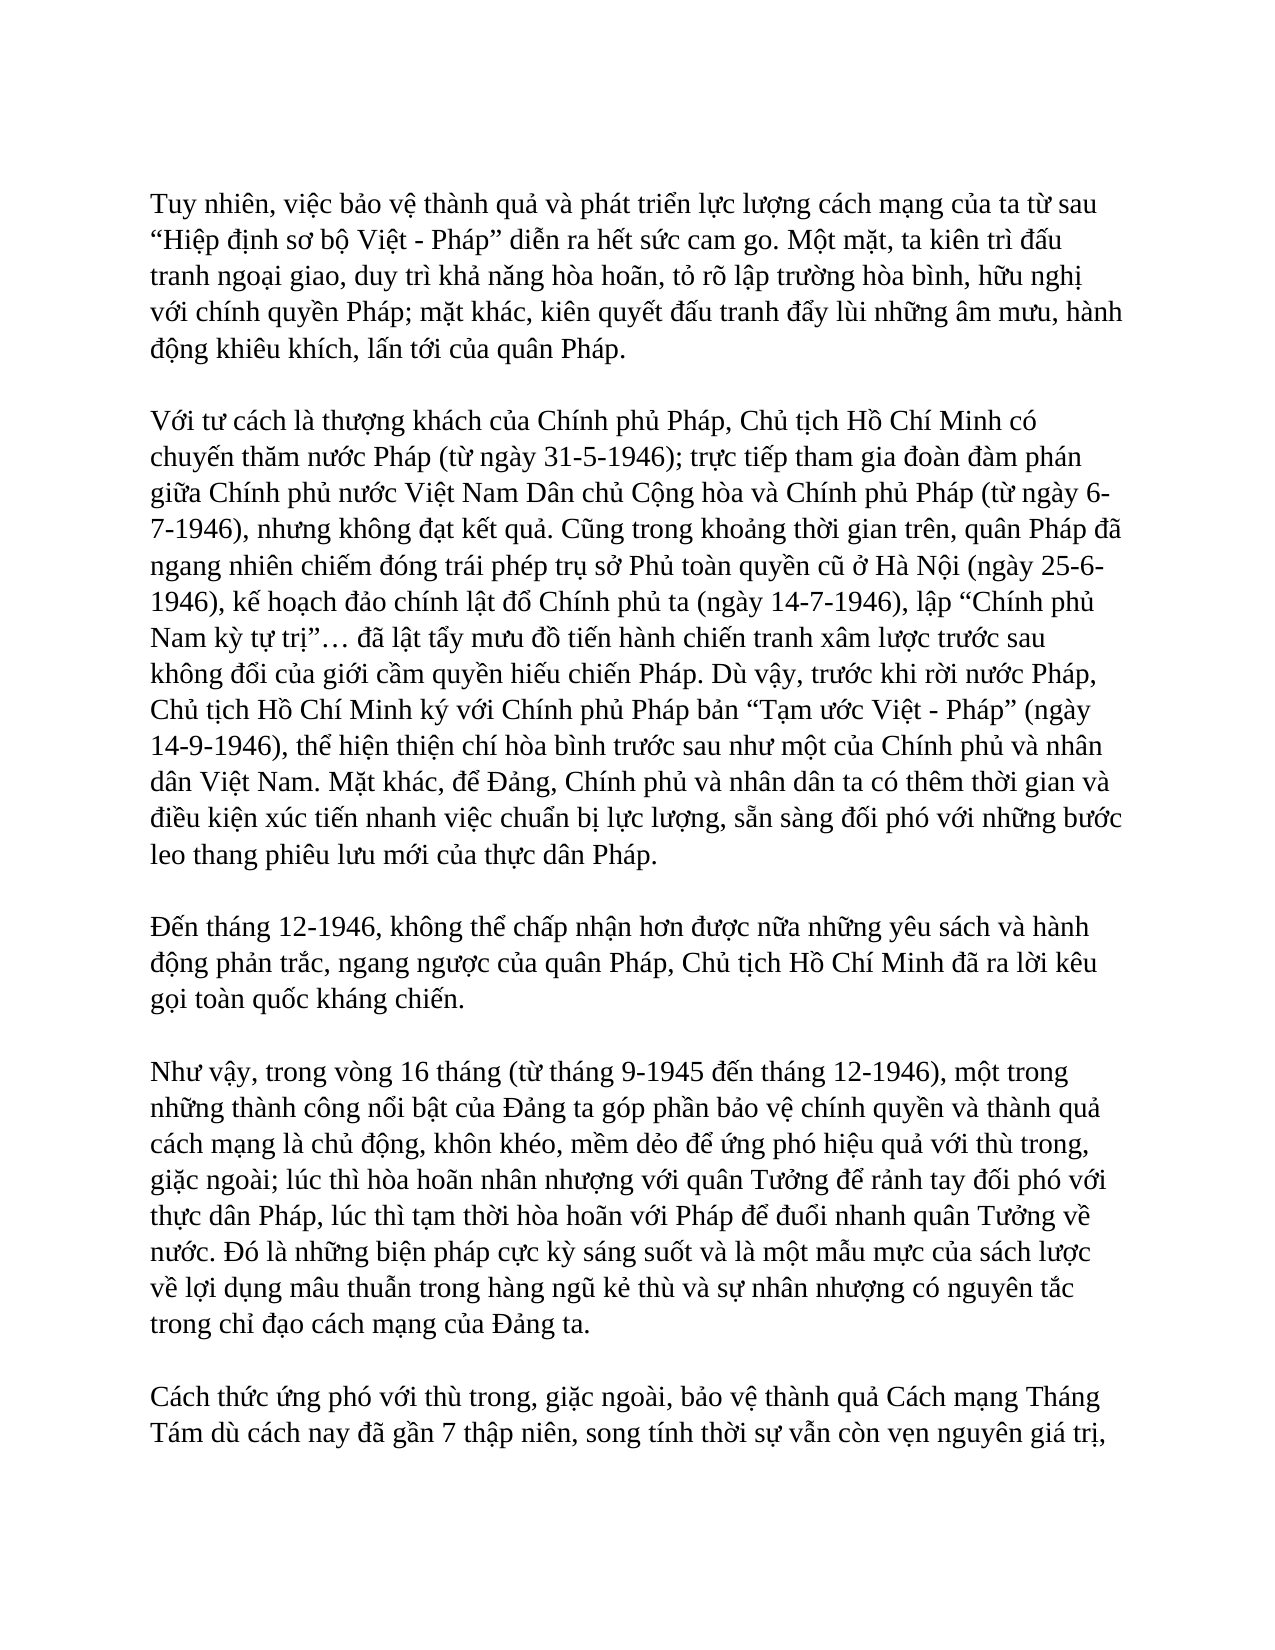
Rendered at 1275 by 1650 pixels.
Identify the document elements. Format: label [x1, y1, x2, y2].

text [150, 150, 1125, 1449]
